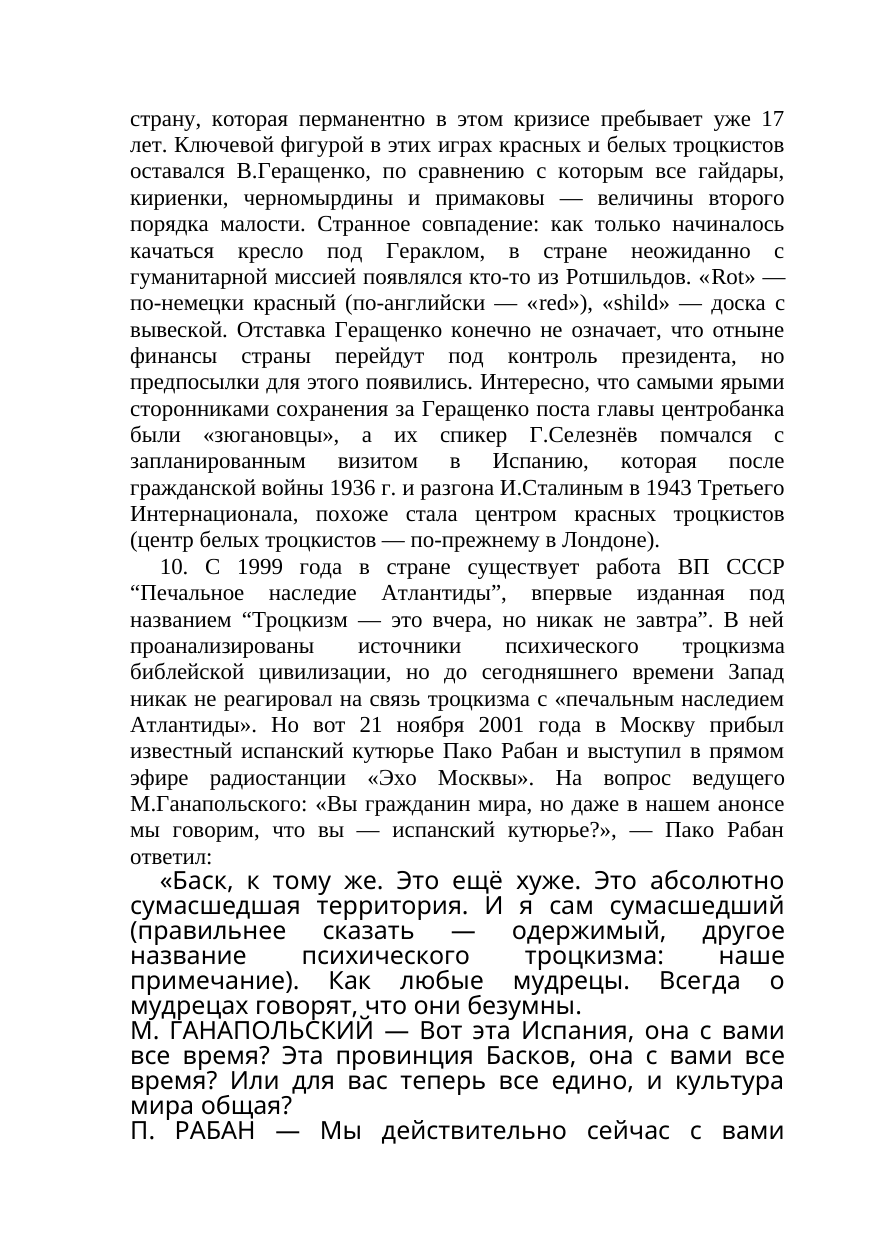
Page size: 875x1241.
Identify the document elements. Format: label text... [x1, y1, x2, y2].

text 10. С 1999 года в стране существует работа ВП СССР “Печальное наследие Атлантиды”, впервые изданная под названием “Троцкизм — это вчера, но никак не завтра”. В ней проанализированы источники психического троцкизма библейской цивилизации, но до сегодняшнего времени Запад никак не реагировал на связь троцкизма с «печальным наследием Атлантиды». Но вот 21 ноября 2001 года в Москву прибыл известный испанский кутюрье Пако Рабан и выступил в прямом эфире радиостанции «Эхо Москвы». На вопрос ведущего М.Ганапольского: «Вы гражданин мира, но даже в нашем анонсе мы говорим, что вы — испанский кутюрье?», — Пако Рабан ответил: [130, 553, 785, 869]
